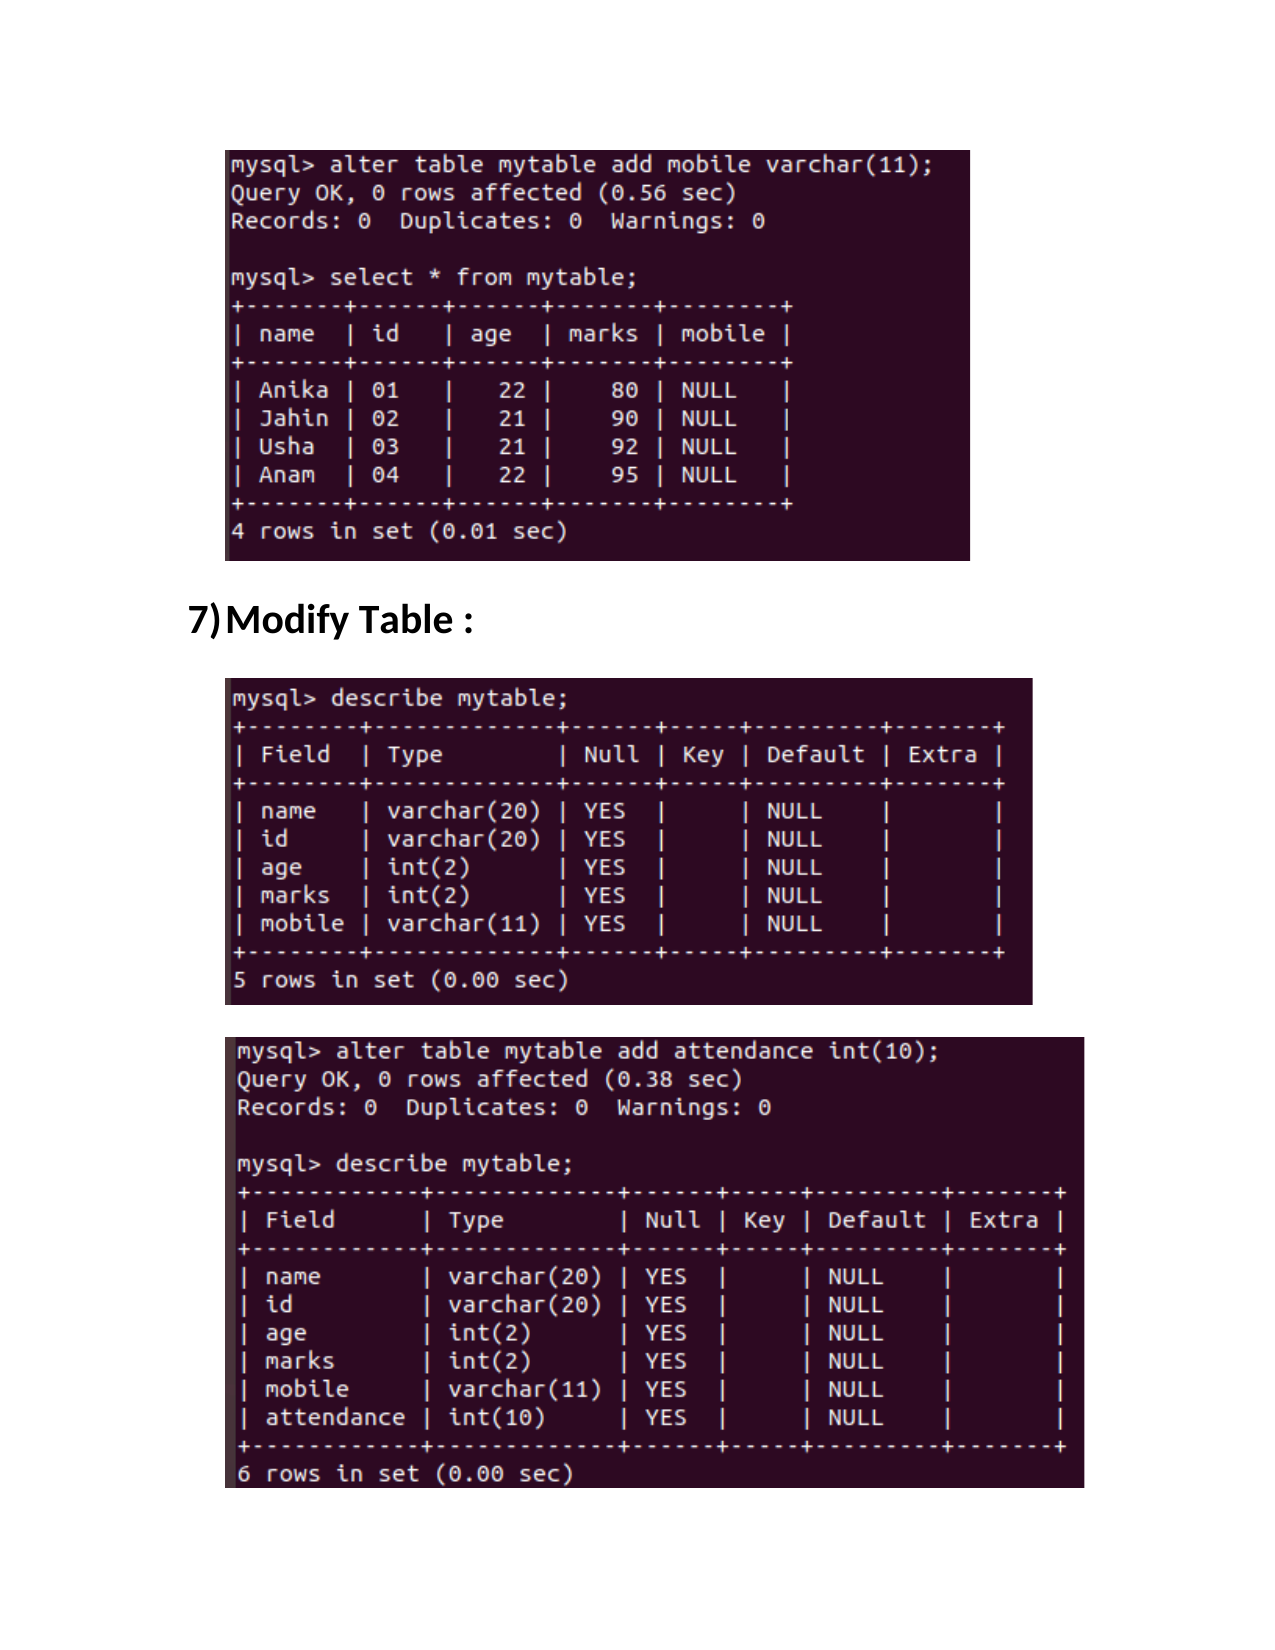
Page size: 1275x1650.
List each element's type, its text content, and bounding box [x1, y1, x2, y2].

picture [225, 150, 971, 561]
picture [225, 1037, 1085, 1488]
picture [225, 678, 1033, 1005]
list Modify Table : [187, 593, 1125, 644]
